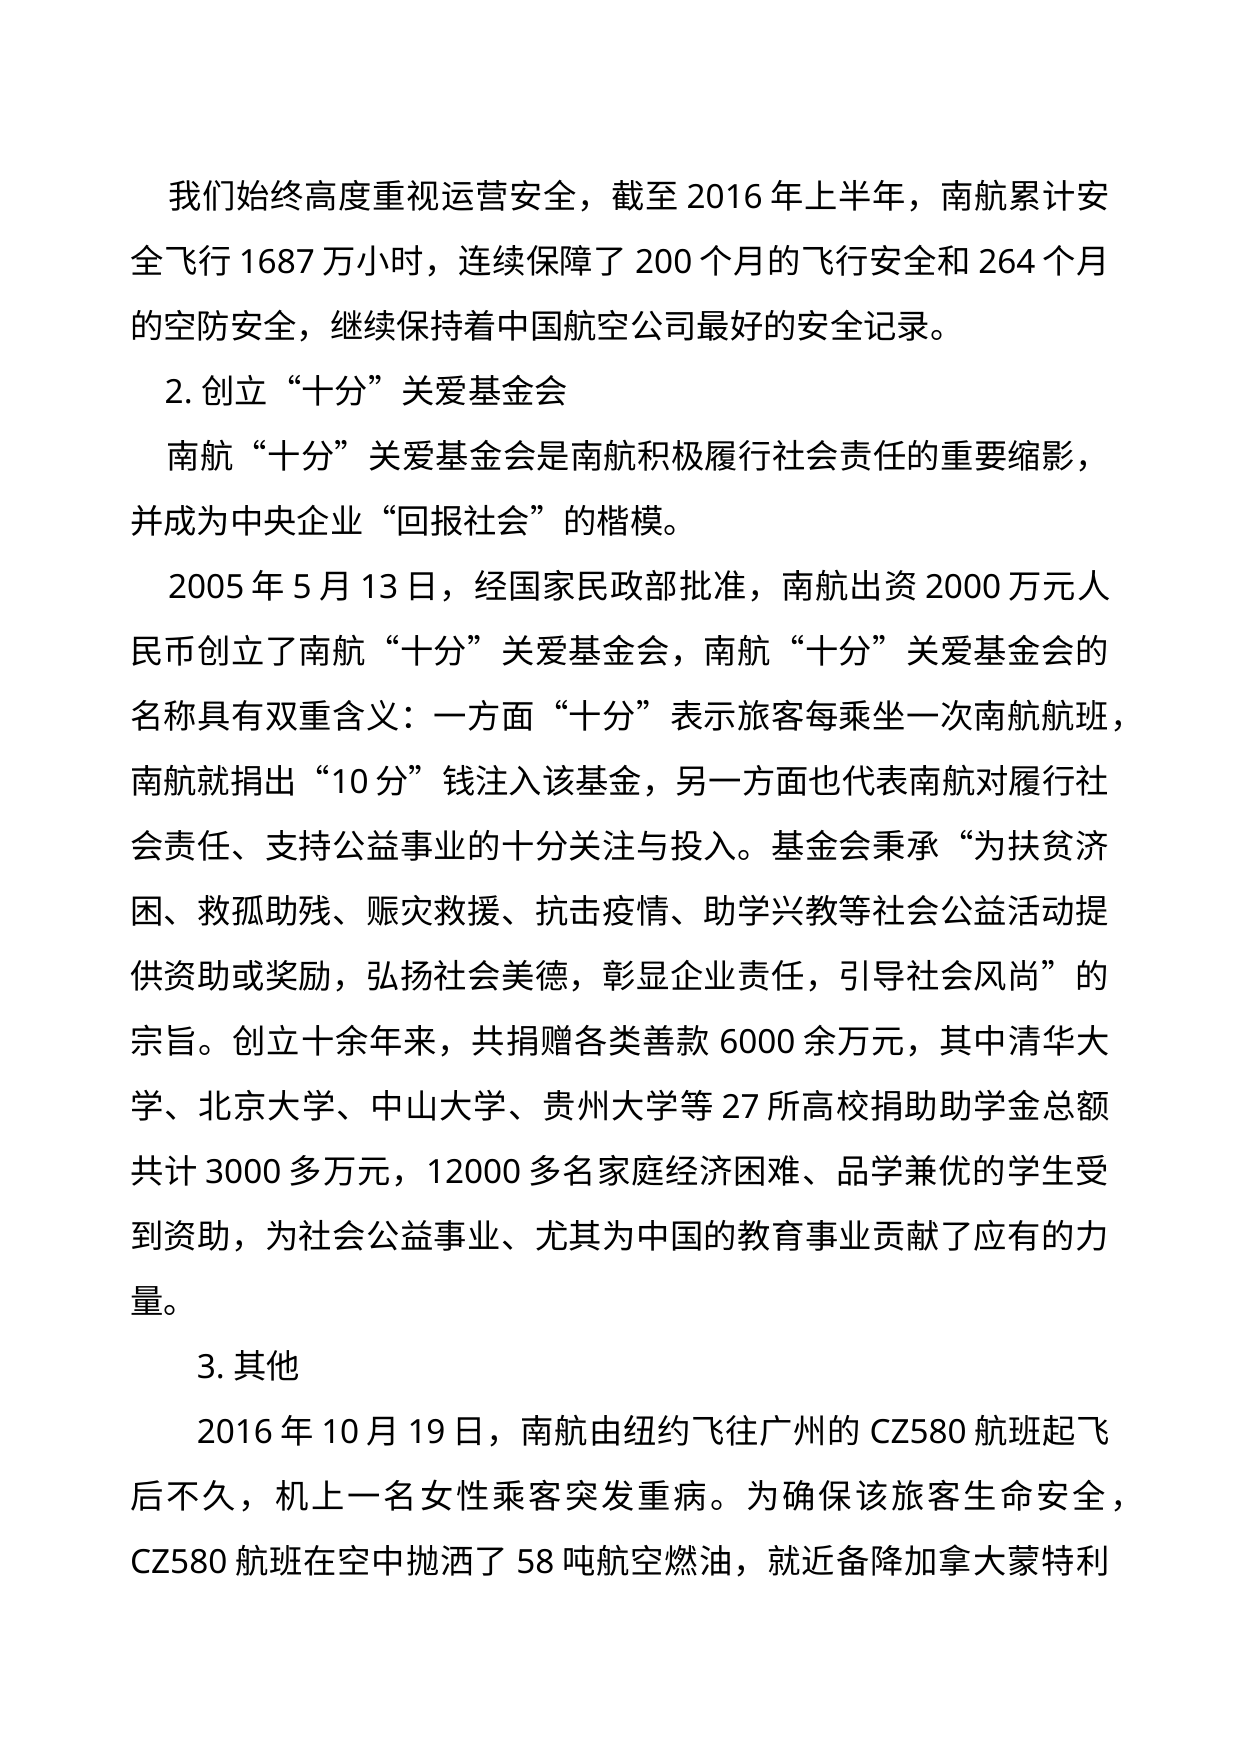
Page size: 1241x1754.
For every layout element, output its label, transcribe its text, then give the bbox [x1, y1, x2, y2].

list 南航“十分”关爱基金会是南航积极履行社会责任的重要缩影，并成为中央企业“回报社会”的楷模。 [130, 422, 1110, 552]
list 2005年5月13日，经国家民政部批准，南航出资2000万元人民币创立了南航“十分”关爱基金会，南航“十分”关爱基金会的名称具有双重含义：一方面“十分”表示旅客每乘坐一次南航航班，南航就捐出“10分”钱注入该基金，另一方面也代表南航对履行社会责任、支持公益事业的十分关注与投入。基金会秉承“为扶贫济困、救孤助残、赈灾救援、抗击疫情、助学兴教等社会公益活动提供资助或奖励，弘扬社会美德，彰显企业责任，引导社会风尚”的宗旨。创立十余年来，共捐赠各类善款6000余万元，其中清华大学、北京大学、中山大学、贵州大学等27所高校捐助助学金总额共计3000多万元，12000多名家庭经济困难、品学兼优的学生受到资助，为社会公益事业、尤其为中国的教育事业贡献了应有的力量。 [130, 552, 1110, 1332]
list 3. 其他 [130, 1332, 1110, 1397]
list 我们始终高度重视运营安全，截至2016年上半年，南航累计安全飞行1687万小时，连续保障了200个月的飞行安全和264个月的空防安全，继续保持着中国航空公司最好的安全记录。 [130, 162, 1110, 357]
list 2. 创立“十分”关爱基金会 [130, 357, 1110, 422]
list 2016年10月19日，南航由纽约飞往广州的CZ580航班起飞后不久，机上一名女性乘客突发重病。为确保该旅客生命安全，CZ580航班在空中抛洒了58吨航空燃油，就近备降加拿大蒙特利尔机场。 [130, 1397, 1110, 1592]
